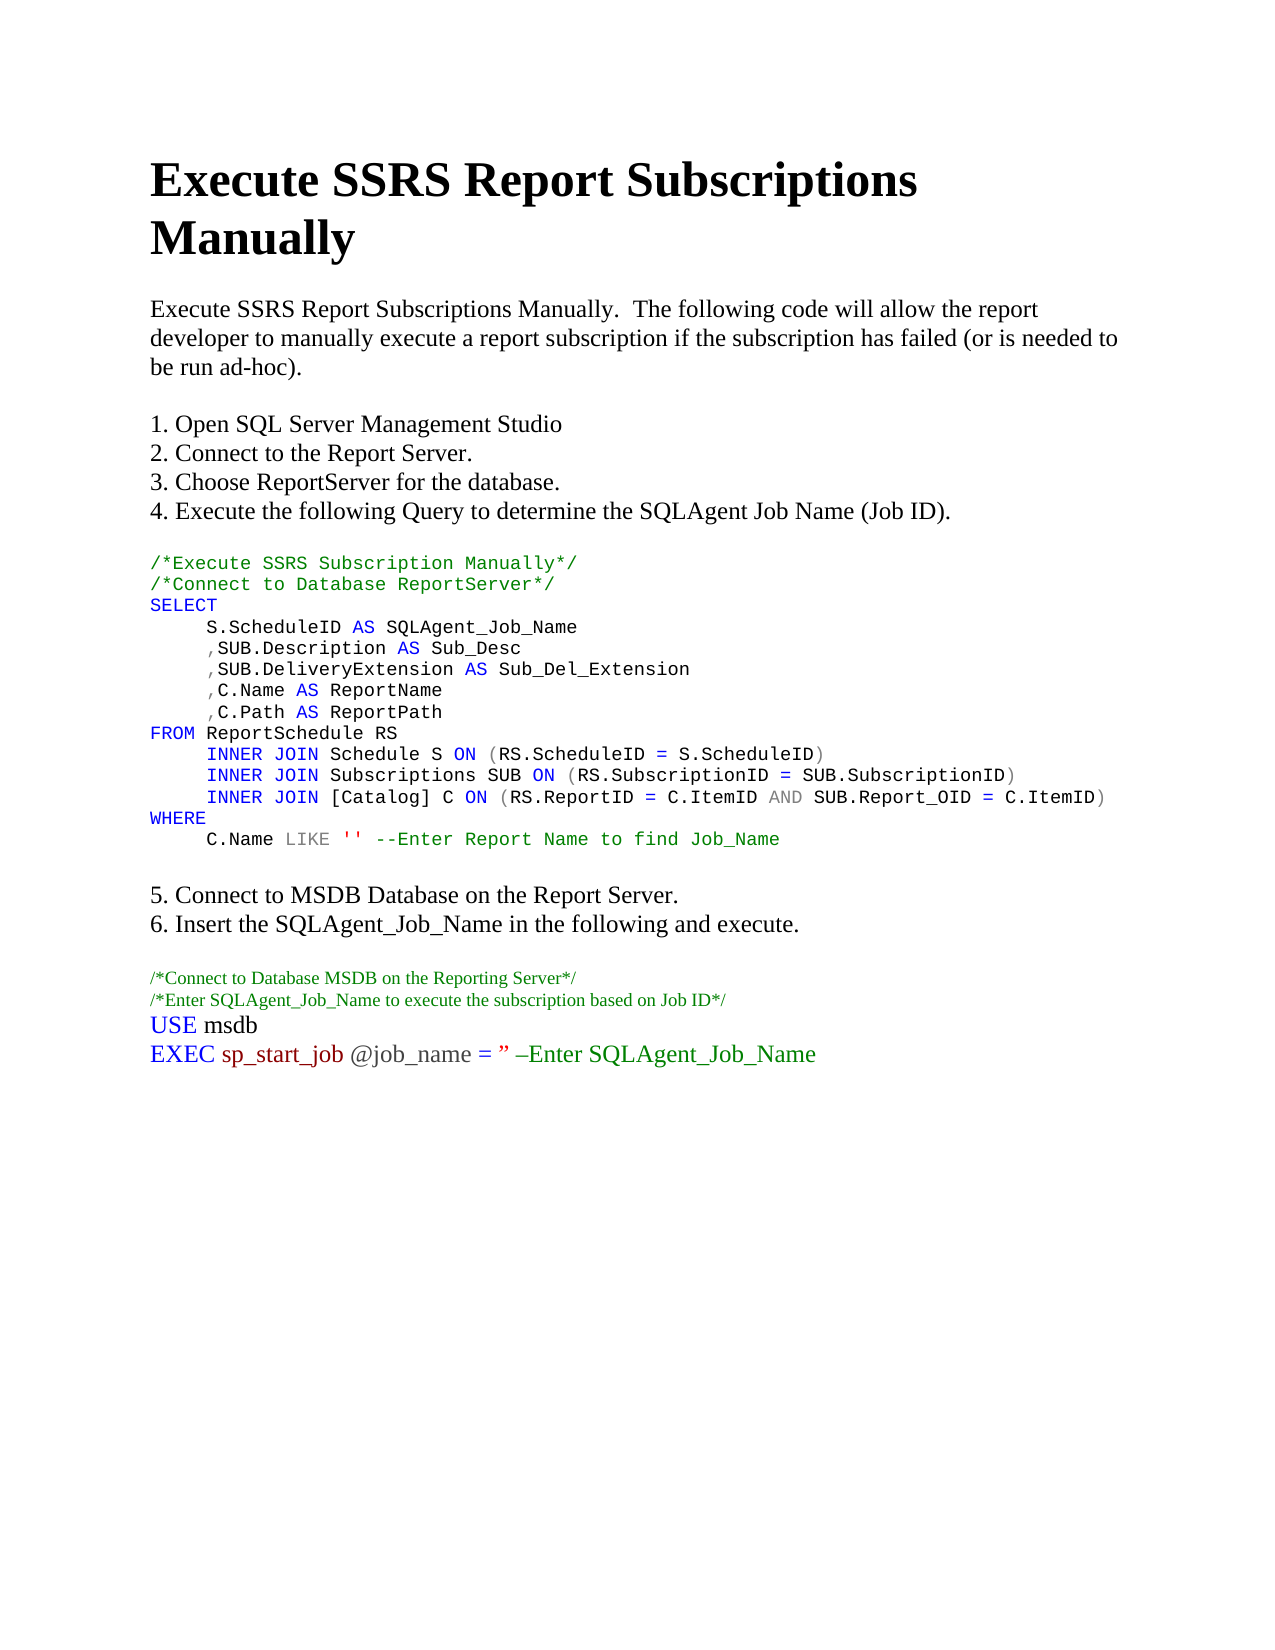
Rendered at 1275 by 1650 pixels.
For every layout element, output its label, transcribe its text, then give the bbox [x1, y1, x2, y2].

text /*Execute SSRS Subscription Manually*/ /*Connect to Database ReportServer*/ SELECT S.ScheduleID AS SQLAgent_Job_Name ,SUB.Description AS Sub_Desc ,SUB.DeliveryExtension AS Sub_Del_Extension ,C.Name AS ReportName ,C.Path AS ReportPath FROM ReportSchedule RS INNER JOIN Schedule S ON (RS.ScheduleID = S.ScheduleID) INNER JOIN Subscriptions SUB ON (RS.SubscriptionID = SUB.SubscriptionID) INNER JOIN [Catalog] C ON (RS.ReportID = C.ItemID AND SUB.Report_OID = C.ItemID) WHERE C.Name LIKE '' --Enter Report Name to find Job_Name [150, 554, 1125, 851]
text Execute SSRS Report Subscriptions Manually [150, 150, 1125, 265]
text /*Connect to Database MSDB on the Reporting Server*/ /*Enter SQLAgent_Job_Name to execute the subscription based on Job ID*/ USE msdb EXEC sp_start_job @job_name = ” –Enter SQLAgent_Job_Name [150, 967, 1125, 1068]
text 5. Connect to MSDB Database on the Report Server. 6. Insert the SQLAgent_Job_Name in the following and execute. [150, 880, 1125, 938]
text 1. Open SQL Server Management Studio 2. Connect to the Report Server. 3. Choose ReportServer for the database. 4. Execute the following Query to determine the SQLAgent Job Name (Job ID). [150, 409, 1125, 524]
text Execute SSRS Report Subscriptions Manually. The following code will allow the report developer to manually execute a report subscription if the subscription has failed (or is needed to be run ad-hoc). [150, 294, 1125, 380]
